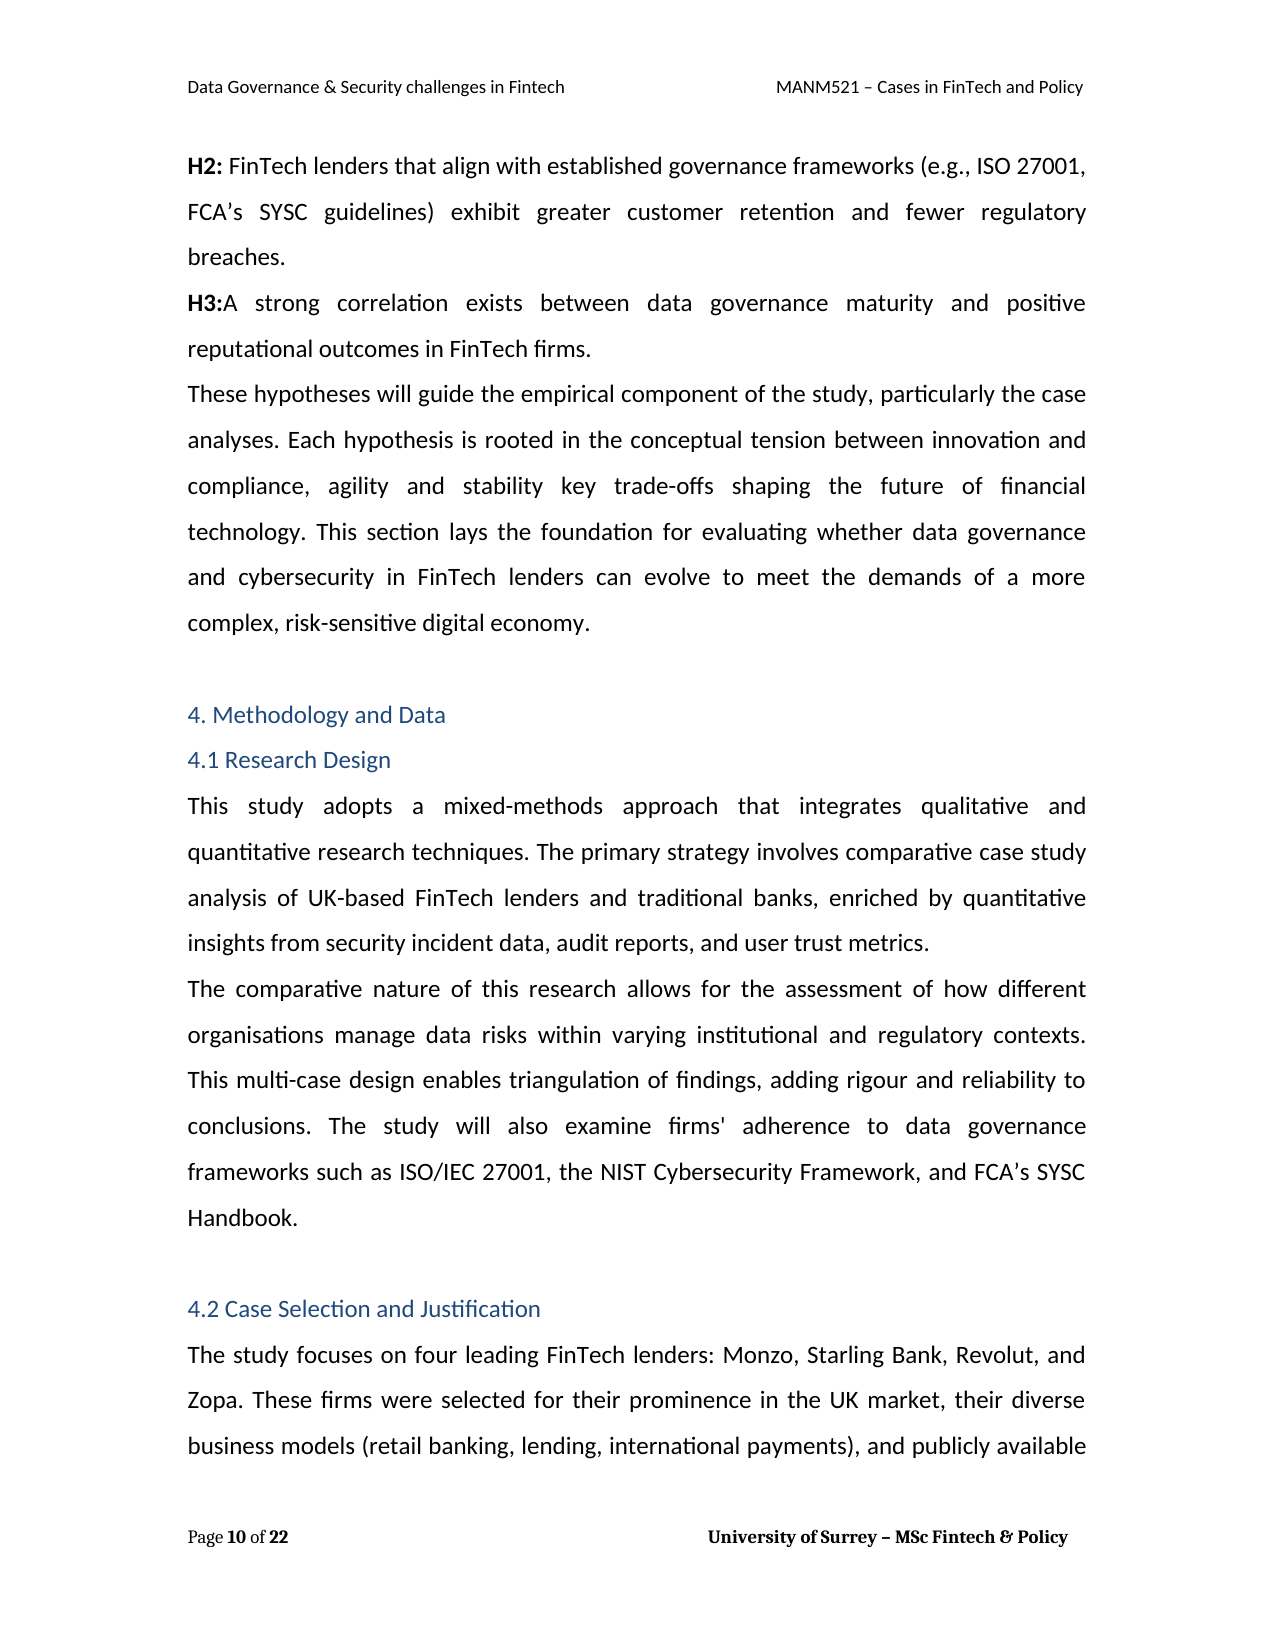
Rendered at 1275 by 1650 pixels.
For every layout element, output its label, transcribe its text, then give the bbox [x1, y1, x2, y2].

text 4.2 Case Selection and Justification [187, 1293, 1087, 1324]
text 4.1 Research Design [187, 744, 1087, 775]
text H3:A strong correlation exists between data governance maturity and positive reputational outcomes in FinTech firms. [187, 287, 1087, 363]
text These hypotheses will guide the empirical component of the study, particularly the case analyses. Each hypothesis is rooted in the conceptual tension between innovation and compliance, agility and stability key trade-offs shaping the future of financial technology. This section lays the foundation for evaluating whether data governance and cybersecurity in FinTech lenders can evolve to meet the demands of a more complex, risk-sensitive digital economy. [187, 379, 1087, 638]
text This study adopts a mixed-methods approach that integrates qualitative and quantitative research techniques. The primary strategy involves comparative case study analysis of UK-based FinTech lenders and traditional banks, enriched by quantitative insights from security incident data, audit reports, and user trust metrics. [187, 790, 1087, 958]
text 4. Methodology and Data [187, 699, 1087, 729]
text The comparative nature of this research allows for the assessment of how different organisations manage data risks within varying institutional and regulatory contexts. This multi-case design enables triangulation of findings, adding rigour and reliability to conclusions. The study will also examine firms' adherence to data governance frameworks such as ISO/IEC 27001, the NIST Cybersecurity Framework, and FCA’s SYSC Handbook. [187, 973, 1087, 1232]
text H2: FinTech lenders that align with established governance frameworks (e.g., ISO 27001, FCA’s SYSC guidelines) exhibit greater customer retention and fewer regulatory breaches. [187, 150, 1087, 272]
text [187, 1339, 1087, 1461]
